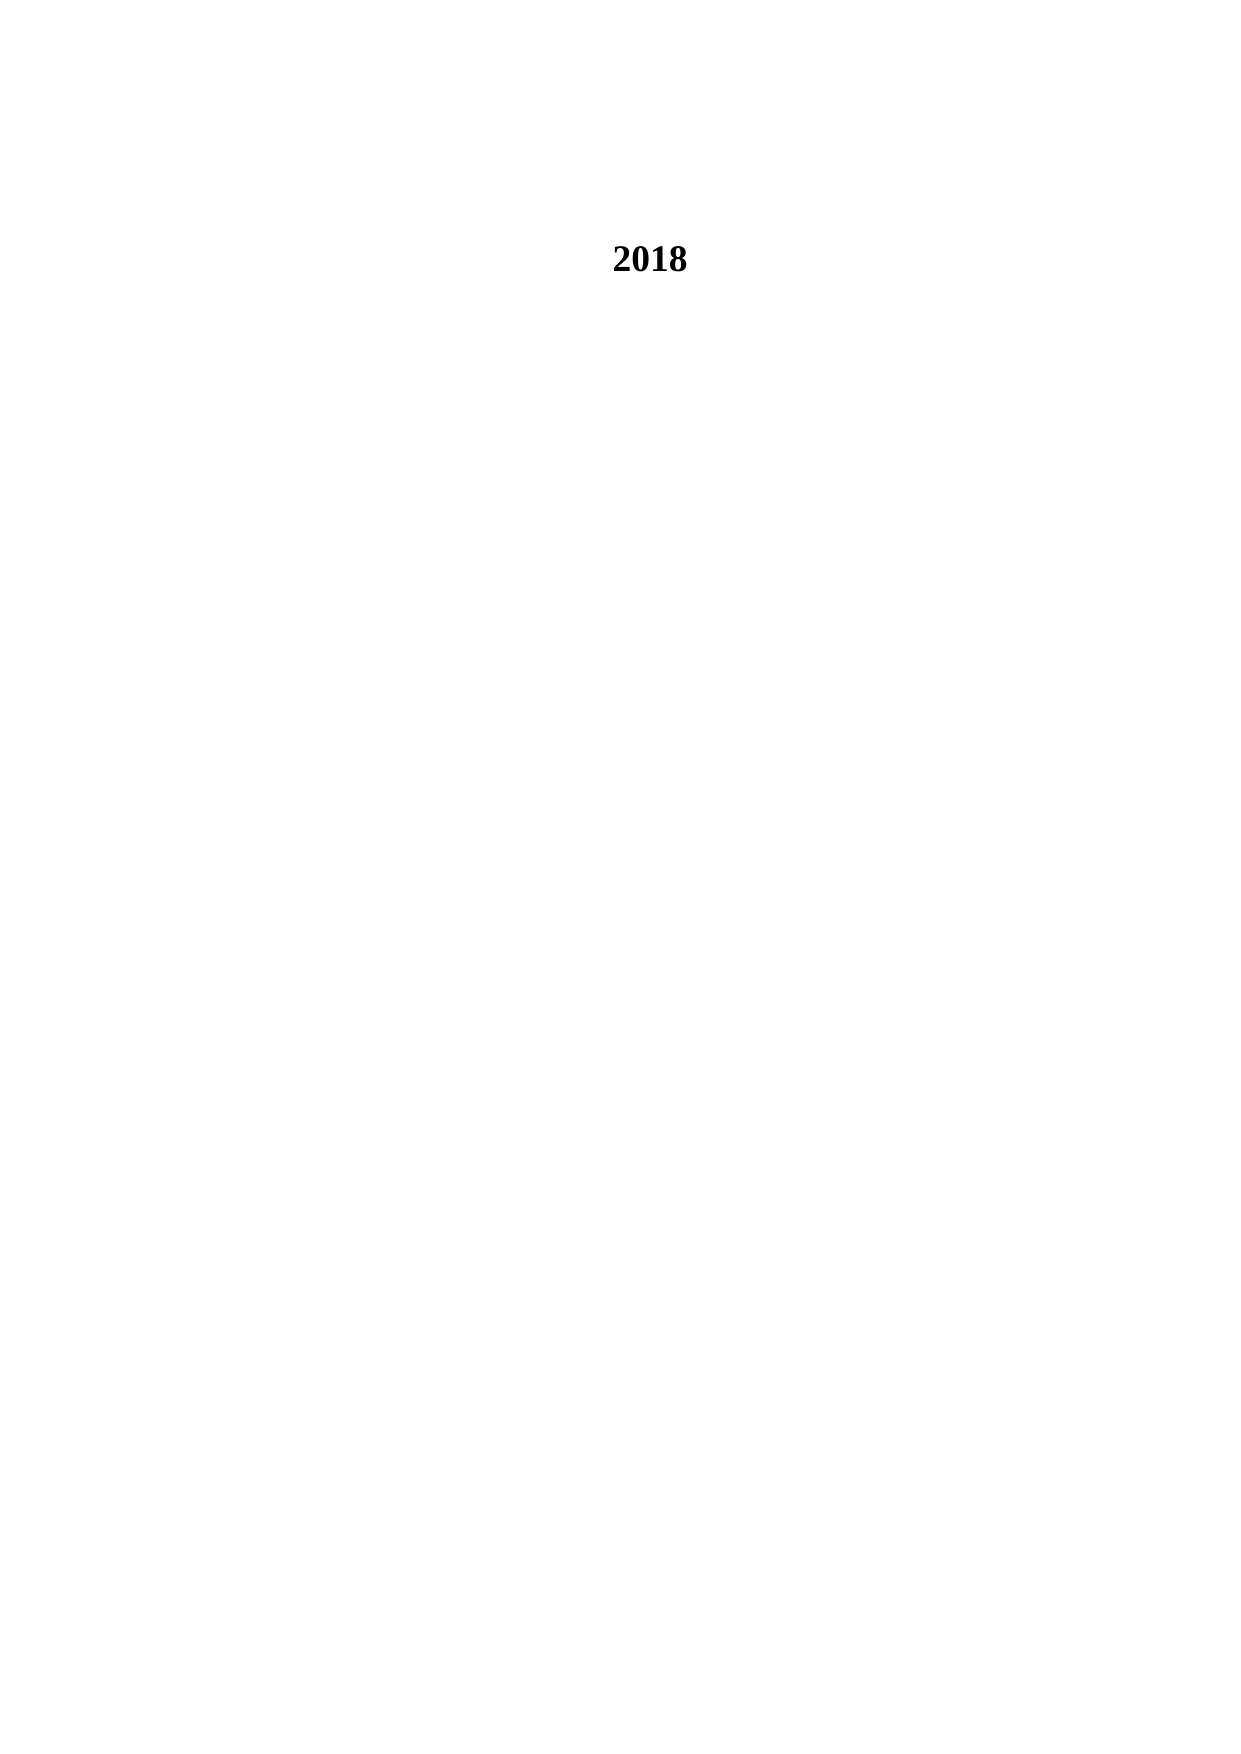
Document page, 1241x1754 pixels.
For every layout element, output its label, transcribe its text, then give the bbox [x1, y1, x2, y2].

text 2018 [236, 236, 1063, 279]
